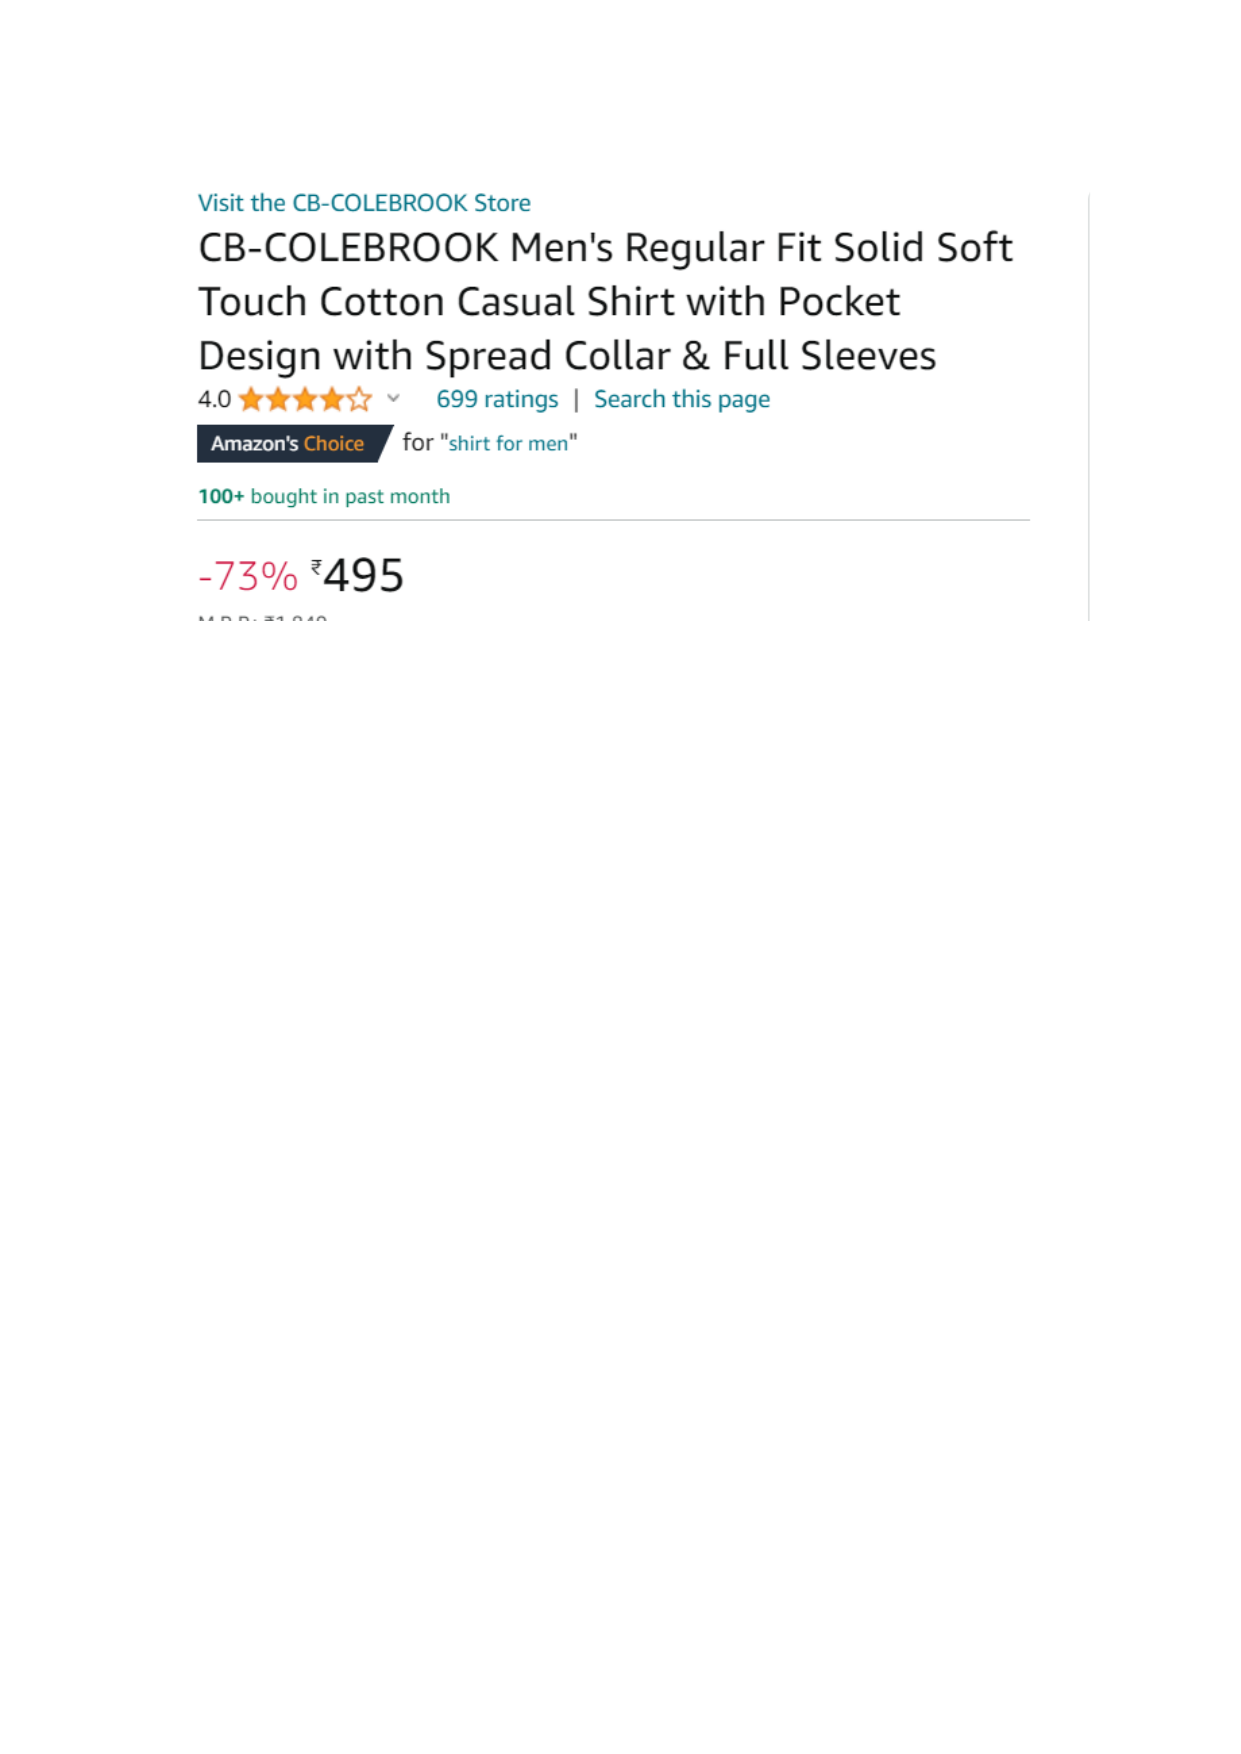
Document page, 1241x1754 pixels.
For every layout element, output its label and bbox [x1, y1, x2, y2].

picture [150, 150, 1091, 621]
